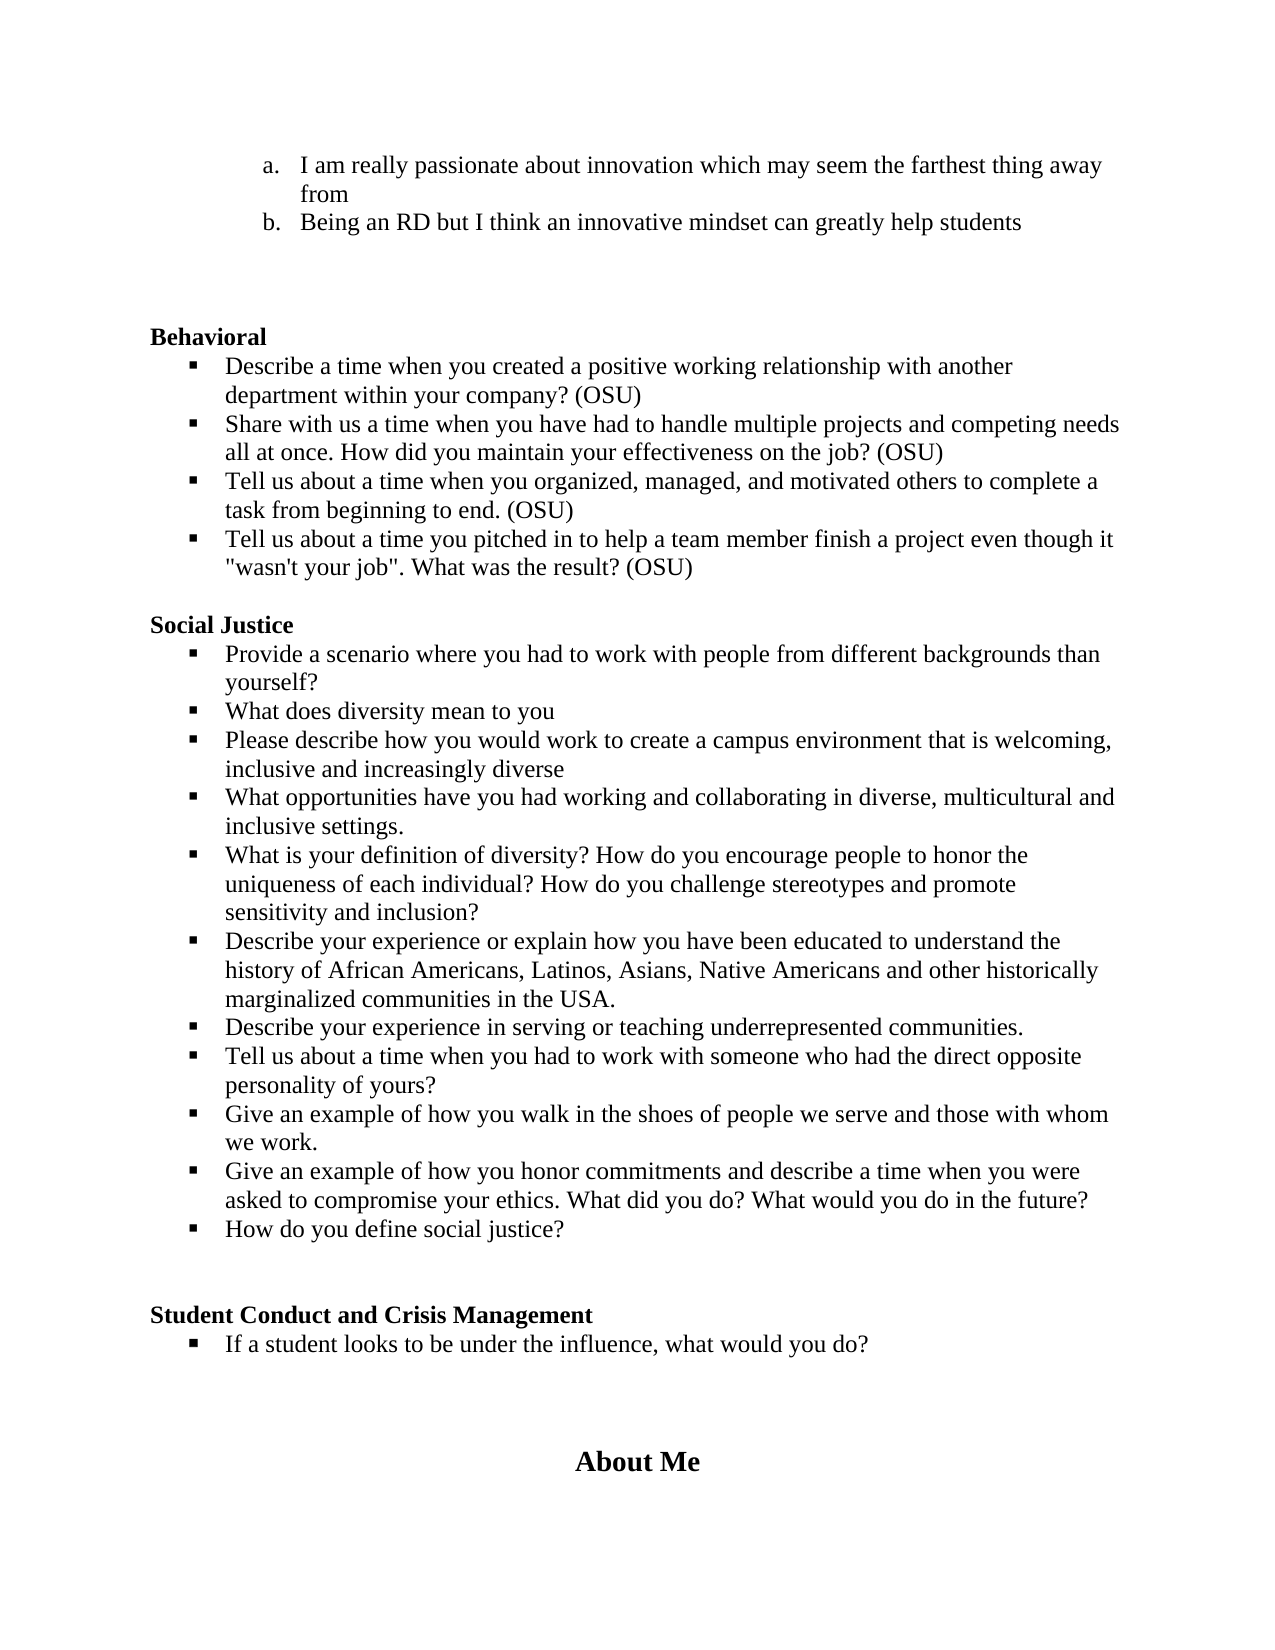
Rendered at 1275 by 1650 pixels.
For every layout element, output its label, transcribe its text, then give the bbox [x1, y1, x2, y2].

list Give an example of how you walk in the shoes of people we serve and those with whom we work. [187, 1099, 1125, 1156]
list How do you define social justice? [187, 1214, 1125, 1242]
list Please describe how you would work to create a campus environment that is welcoming, inclusive and increasingly diverse [187, 725, 1125, 782]
text Social Justice [150, 610, 1125, 639]
list What opportunities have you had working and collaborating in diverse, multicultural and inclusive settings. [187, 782, 1125, 840]
list What does diversity mean to you [187, 696, 1125, 725]
list Share with us a time when you have had to handle multiple projects and competing needs all at once. How did you maintain your effectiveness on the job? (OSU) [187, 409, 1125, 466]
list Describe your experience or explain how you have been educated to understand the history of African Americans, Latinos, Asians, Native Americans and other historically marginalized communities in the USA. [187, 926, 1125, 1012]
list Tell us about a time when you had to work with someone who had the direct opposite personality of yours? [187, 1041, 1125, 1099]
list Give an example of how you honor commitments and describe a time when you were asked to compromise your ethics. What did you do? What would you do in the future? [187, 1156, 1125, 1214]
list What is your definition of diversity? How do you encourage people to honor the uniqueness of each individual? How do you challenge stereotypes and promote sensitivity and inclusion? [187, 840, 1125, 926]
list If a student looks to be under the influence, what would you do? [187, 1329, 1125, 1357]
list Describe your experience in serving or teaching underrepresented communities. [187, 1012, 1125, 1041]
list Being an RD but I think an innovative mindset can greatly help students [262, 207, 1125, 236]
text About Me [150, 1444, 1125, 1477]
list Tell us about a time when you organized, managed, and motivated others to complete a task from beginning to end. (OSU) [187, 466, 1125, 524]
list Tell us about a time you pitched in to help a team member finish a project even though it "wasn't your job". What was the result? (OSU) [187, 524, 1125, 581]
list Provide a scenario where you had to work with people from different backgrounds than yourself? [187, 639, 1125, 696]
text Behavioral [150, 322, 1125, 351]
text Student Conduct and Crisis Management [150, 1300, 1125, 1329]
list Describe a time when you created a positive working relationship with another department within your company? (OSU) [187, 351, 1125, 409]
list I am really passionate about innovation which may seem the farthest thing away from [262, 150, 1125, 207]
